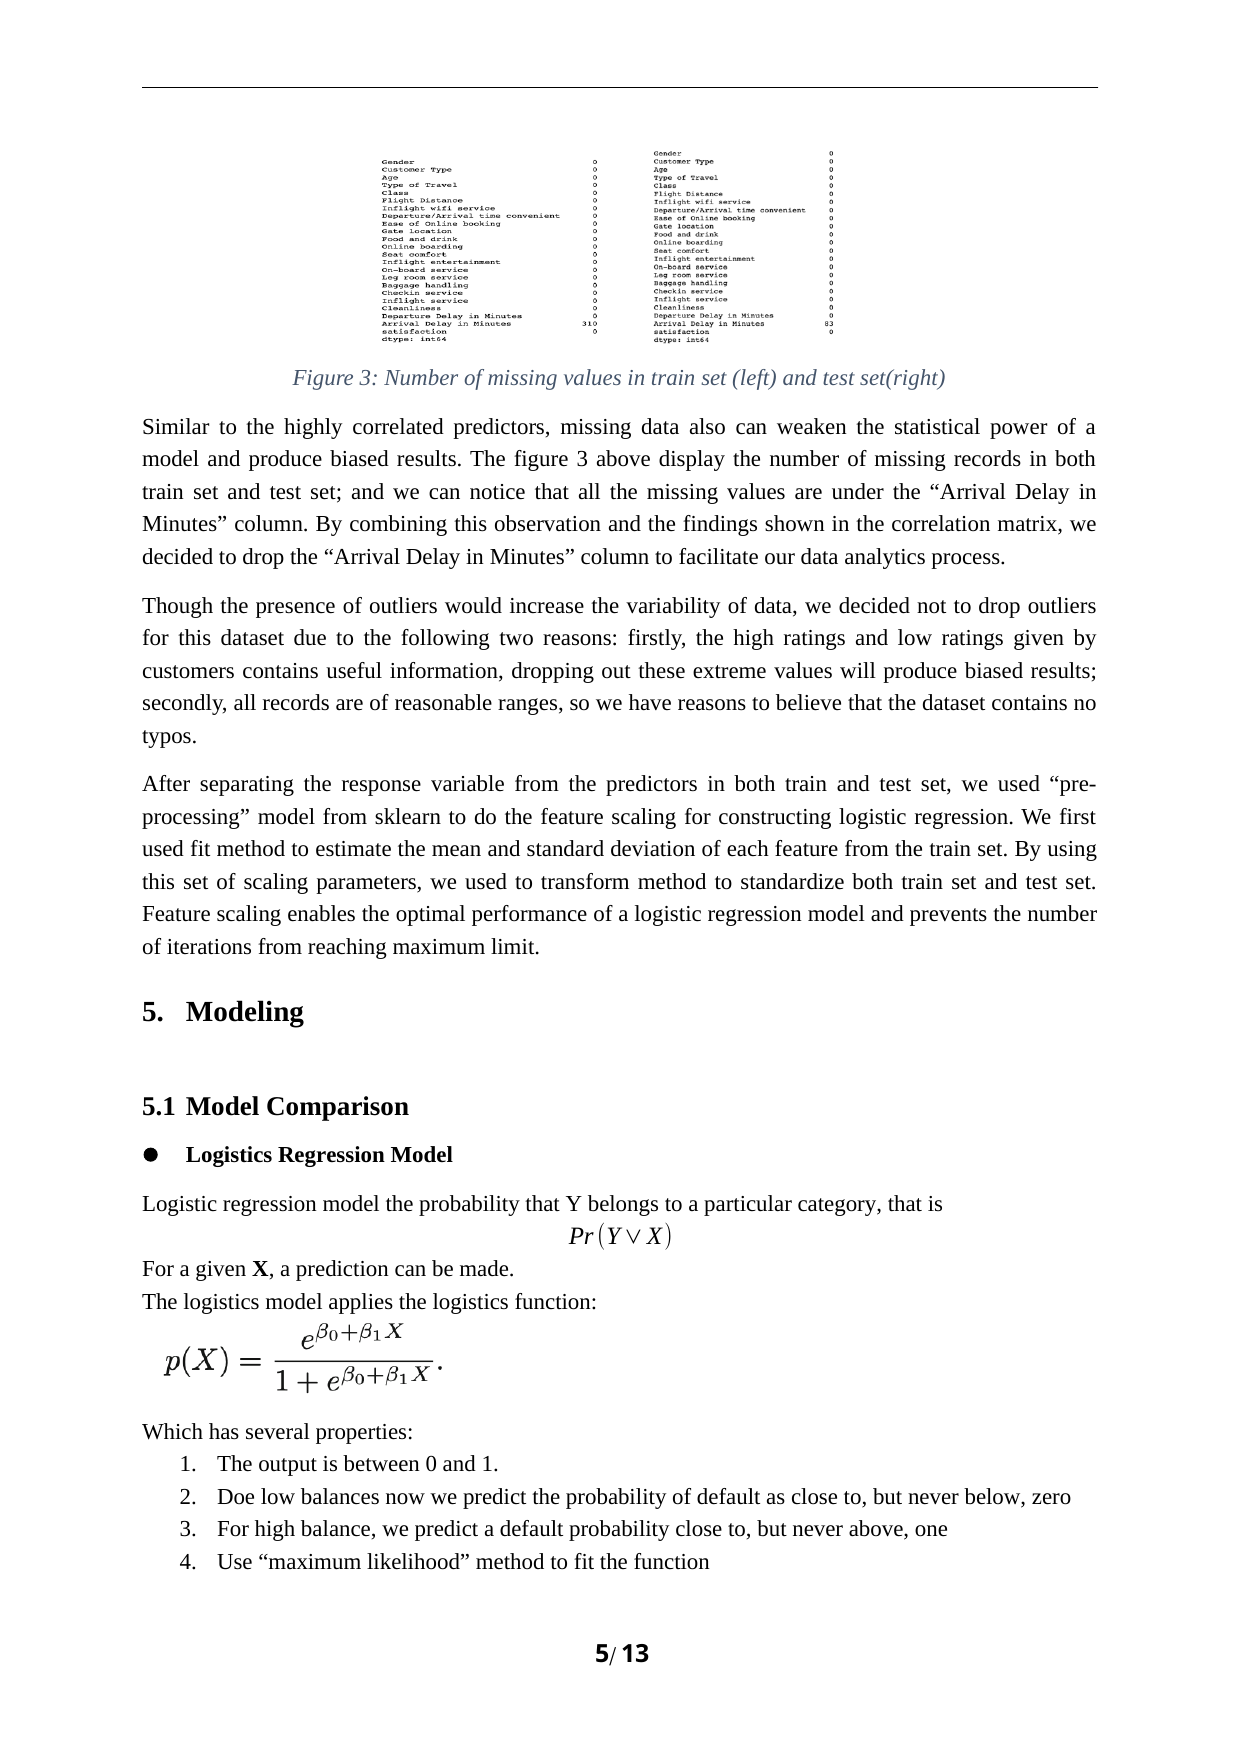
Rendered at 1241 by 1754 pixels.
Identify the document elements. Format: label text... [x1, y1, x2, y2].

list The output is between 0 and 1. [179, 1447, 1098, 1480]
text After separating the response variable from the predictors in both train and test set, we used “pre-processing” model from sklearn to do the feature scaling for constructing logistic regression. We first used fit method to estimate the mean and standard deviation of each feature from the train set. By using this set of scaling parameters, we used to transform method to standardize both train set and test set. Feature scaling enables the optimal performance of a logistic regression model and prevents the number of iterations from reaching maximum limit. [142, 767, 1098, 962]
text Though the presence of outliers would increase the variability of data, we decided not to drop outliers for this dataset due to the following two reasons: firstly, the high ratings and low ratings given by customers contains useful information, dropping out these extreme values will produce biased results; secondly, all records are of reasonable ranges, so we have reasons to believe that the dataset contains no typos. [142, 589, 1098, 751]
list Doe low balances now we predict the probability of default as close to, but never below, zero [179, 1480, 1098, 1512]
text Logistic regression model the probability that Y belongs to a particular category, that is [142, 1187, 1098, 1220]
text The logistics model applies the logistics function: [142, 1285, 1098, 1317]
subtitle Modeling [142, 979, 1098, 1044]
list Logistics Regression Model [142, 1138, 1098, 1171]
text Which has several properties: [142, 1415, 1098, 1447]
subtitle Model Comparison [142, 1090, 1098, 1122]
list For high balance, we predict a default probability close to, but never above, one [179, 1512, 1098, 1545]
text Similar to the highly correlated predictors, missing data also can weaken the statistical power of a model and produce biased results. The figure 3 above display the number of missing records in both train set and test set; and we can notice that all the missing values are under the “Arrival Delay in Minutes” column. By combining this observation and the findings shown in the correlation matrix, we decided to drop the “Arrival Delay in Minutes” column to facilitate our data analytics process. [142, 410, 1098, 572]
list Use “maximum likelihood” method to fit the function [179, 1545, 1098, 1577]
text For a given X, a prediction can be made. [142, 1252, 1098, 1285]
text Figure 3: Number of missing values in train set (left) and test set(right) [142, 361, 1098, 394]
